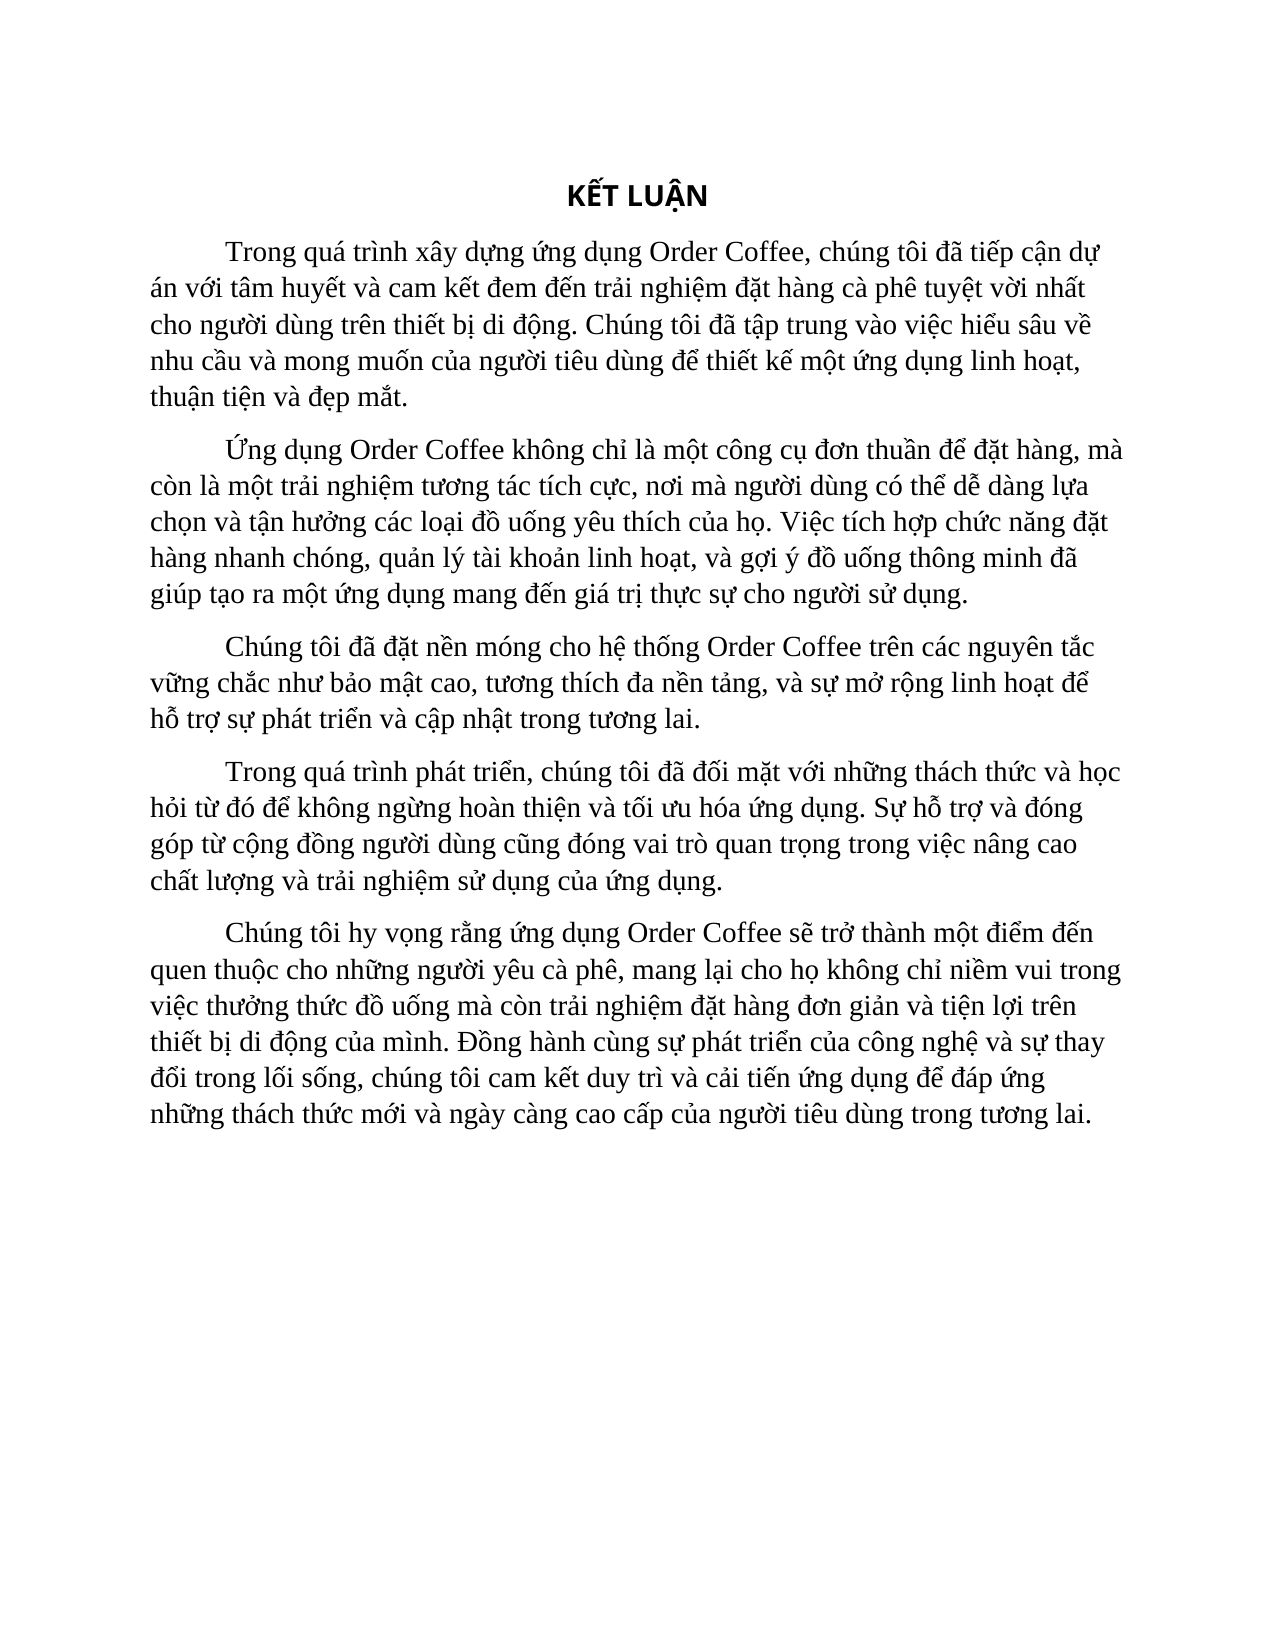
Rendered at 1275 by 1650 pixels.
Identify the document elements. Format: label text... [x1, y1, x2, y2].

text Chúng tôi đã đặt nền móng cho hệ thống Order Coffee trên các nguyên tắc vững chắc như bảo mật cao, tương thích đa nền tảng, và sự mở rộng linh hoạt để hỗ trợ sự phát triển và cập nhật trong tương lai. [150, 629, 1125, 735]
text Ứng dụng Order Coffee không chỉ là một công cụ đơn thuần để đặt hàng, mà còn là một trải nghiệm tương tác tích cực, nơi mà người dùng có thể dễ dàng lựa chọn và tận hưởng các loại đồ uống yêu thích của họ. Việc tích hợp chức năng đặt hàng nhanh chóng, quản lý tài khoản linh hoạt, và gợi ý đồ uống thông minh đã giúp tạo ra một ứng dụng mang đến giá trị thực sự cho người sử dụng. [150, 432, 1125, 610]
text Trong quá trình phát triển, chúng tôi đã đối mặt với những thách thức và học hỏi từ đó để không ngừng hoàn thiện và tối ưu hóa ứng dụng. Sự hỗ trợ và đóng góp từ cộng đồng người dùng cũng đóng vai trò quan trọng trong việc nâng cao chất lượng và trải nghiệm sử dụng của ứng dụng. [150, 754, 1125, 896]
subtitle KẾT LUẬN [150, 175, 1125, 215]
text Trong quá trình xây dựng ứng dụng Order Coffee, chúng tôi đã tiếp cận dự án với tâm huyết và cam kết đem đến trải nghiệm đặt hàng cà phê tuyệt vời nhất cho người dùng trên thiết bị di động. Chúng tôi đã tập trung vào việc hiểu sâu về nhu cầu và mong muốn của người tiêu dùng để thiết kế một ứng dụng linh hoạt, thuận tiện và đẹp mắt. [150, 234, 1125, 413]
text Chúng tôi hy vọng rằng ứng dụng Order Coffee sẽ trở thành một điểm đến quen thuộc cho những người yêu cà phê, mang lại cho họ không chỉ niềm vui trong việc thưởng thức đồ uống mà còn trải nghiệm đặt hàng đơn giản và tiện lợi trên thiết bị di động của mình. Đồng hành cùng sự phát triển của công nghệ và sự thay đổi trong lối sống, chúng tôi cam kết duy trì và cải tiến ứng dụng để đáp ứng những thách thức mới và ngày càng cao cấp của người tiêu dùng trong tương lai. [150, 916, 1125, 1130]
